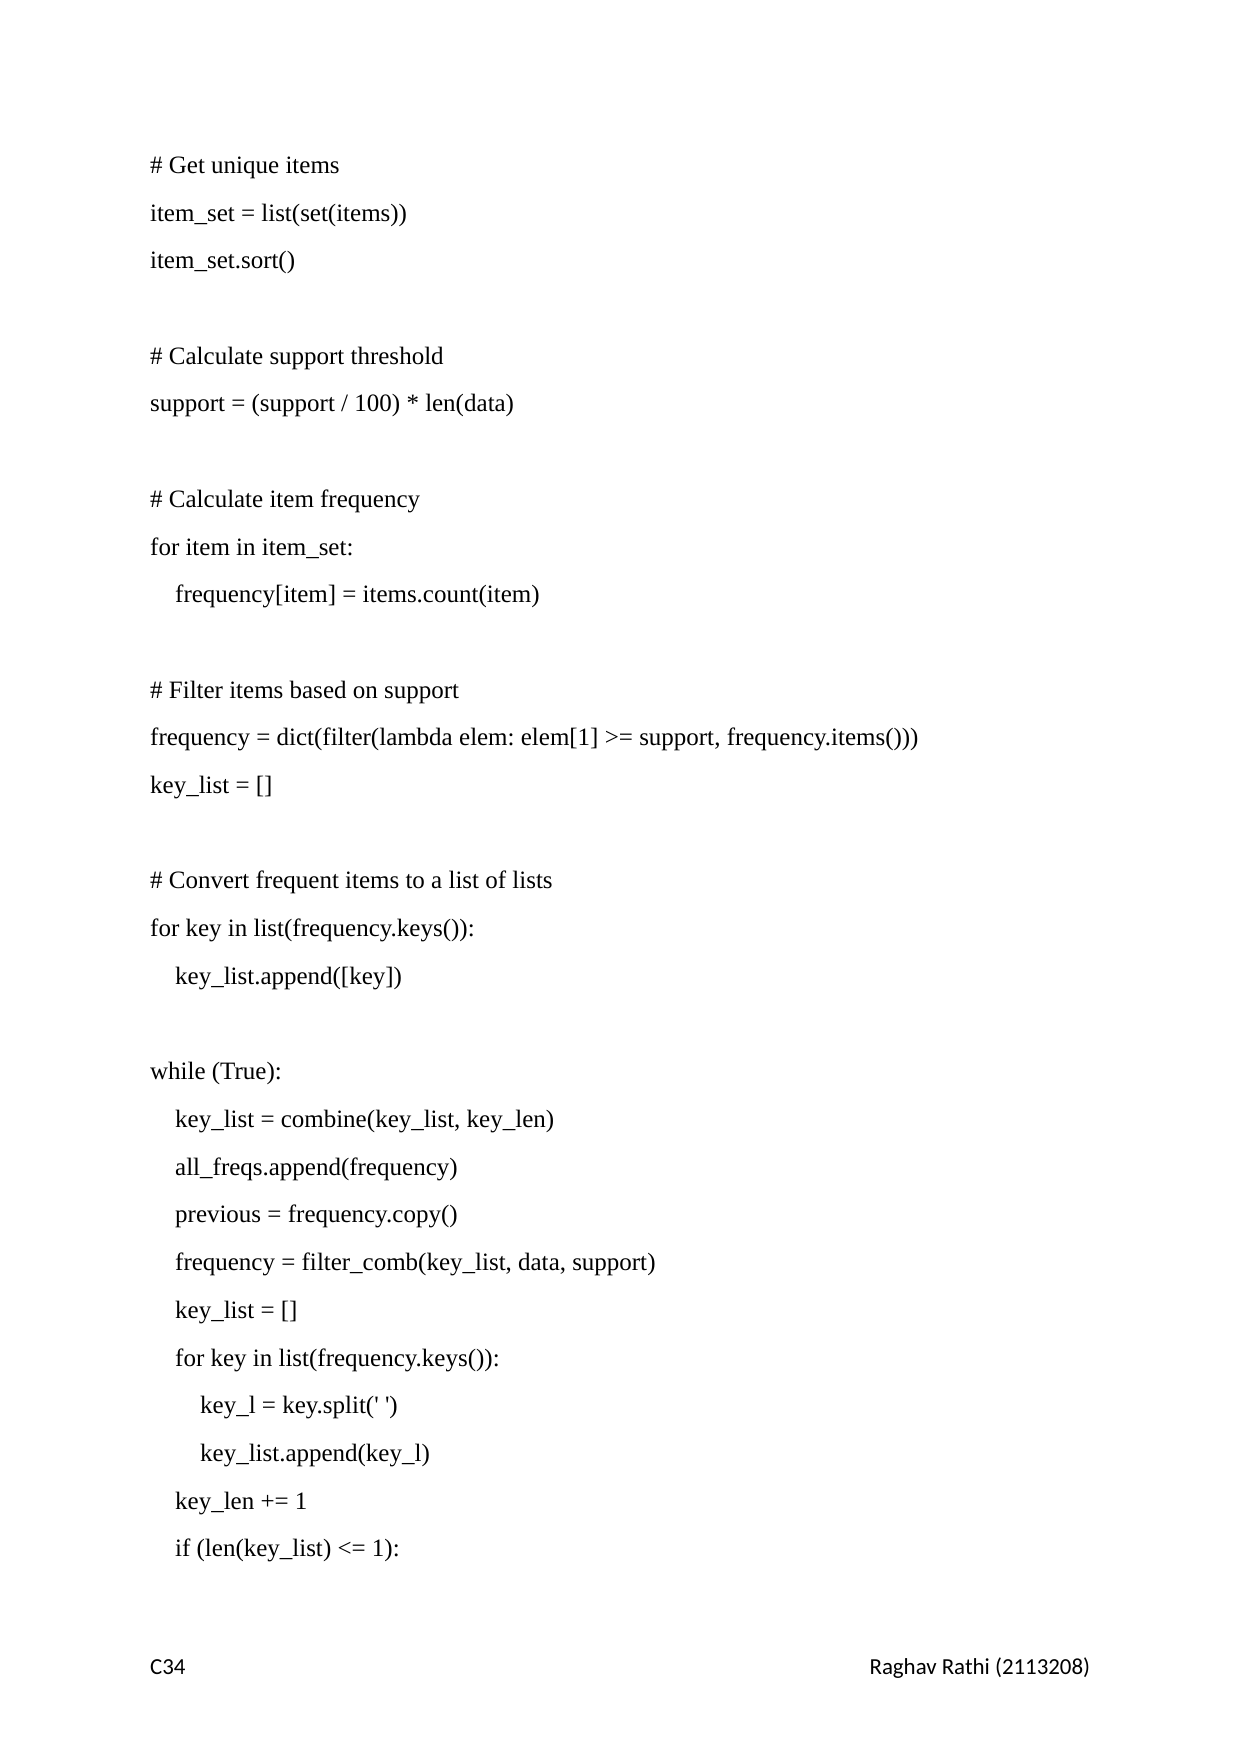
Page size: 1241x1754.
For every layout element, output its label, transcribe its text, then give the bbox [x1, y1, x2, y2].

text frequency = filter_comb(key_list, data, support) [150, 1247, 1090, 1276]
text if (len(key_list) <= 1): [150, 1533, 1090, 1562]
text frequency = dict(filter(lambda elem: elem[1] >= support, frequency.items())) [150, 722, 1090, 751]
text # Calculate item frequency [150, 484, 1090, 513]
text previous = frequency.copy() [150, 1199, 1090, 1228]
text # Convert frequent items to a list of lists [150, 866, 1090, 894]
text key_list.append([key]) [150, 961, 1090, 990]
text for key in list(frequency.keys()): [150, 1343, 1090, 1371]
text key_list = [] [150, 770, 1090, 799]
text key_l = key.split(' ') [150, 1390, 1090, 1419]
text all_freqs.append(frequency) [150, 1152, 1090, 1181]
text # Filter items based on support [150, 675, 1090, 703]
text frequency[item] = items.count(item) [150, 579, 1090, 608]
text key_list = combine(key_list, key_len) [150, 1104, 1090, 1133]
text item_set.sort() [150, 245, 1090, 274]
text item_set = list(set(items)) [150, 198, 1090, 226]
text support = (support / 100) * len(data) [150, 388, 1090, 417]
text # Calculate support threshold [150, 341, 1090, 369]
text key_list.append(key_l) [150, 1438, 1090, 1467]
text for key in list(frequency.keys()): [150, 913, 1090, 942]
text key_len += 1 [150, 1486, 1090, 1514]
text key_list = [] [150, 1295, 1090, 1324]
text while (True): [150, 1056, 1090, 1085]
text for item in item_set: [150, 532, 1090, 560]
text # Get unique items [150, 150, 1090, 179]
